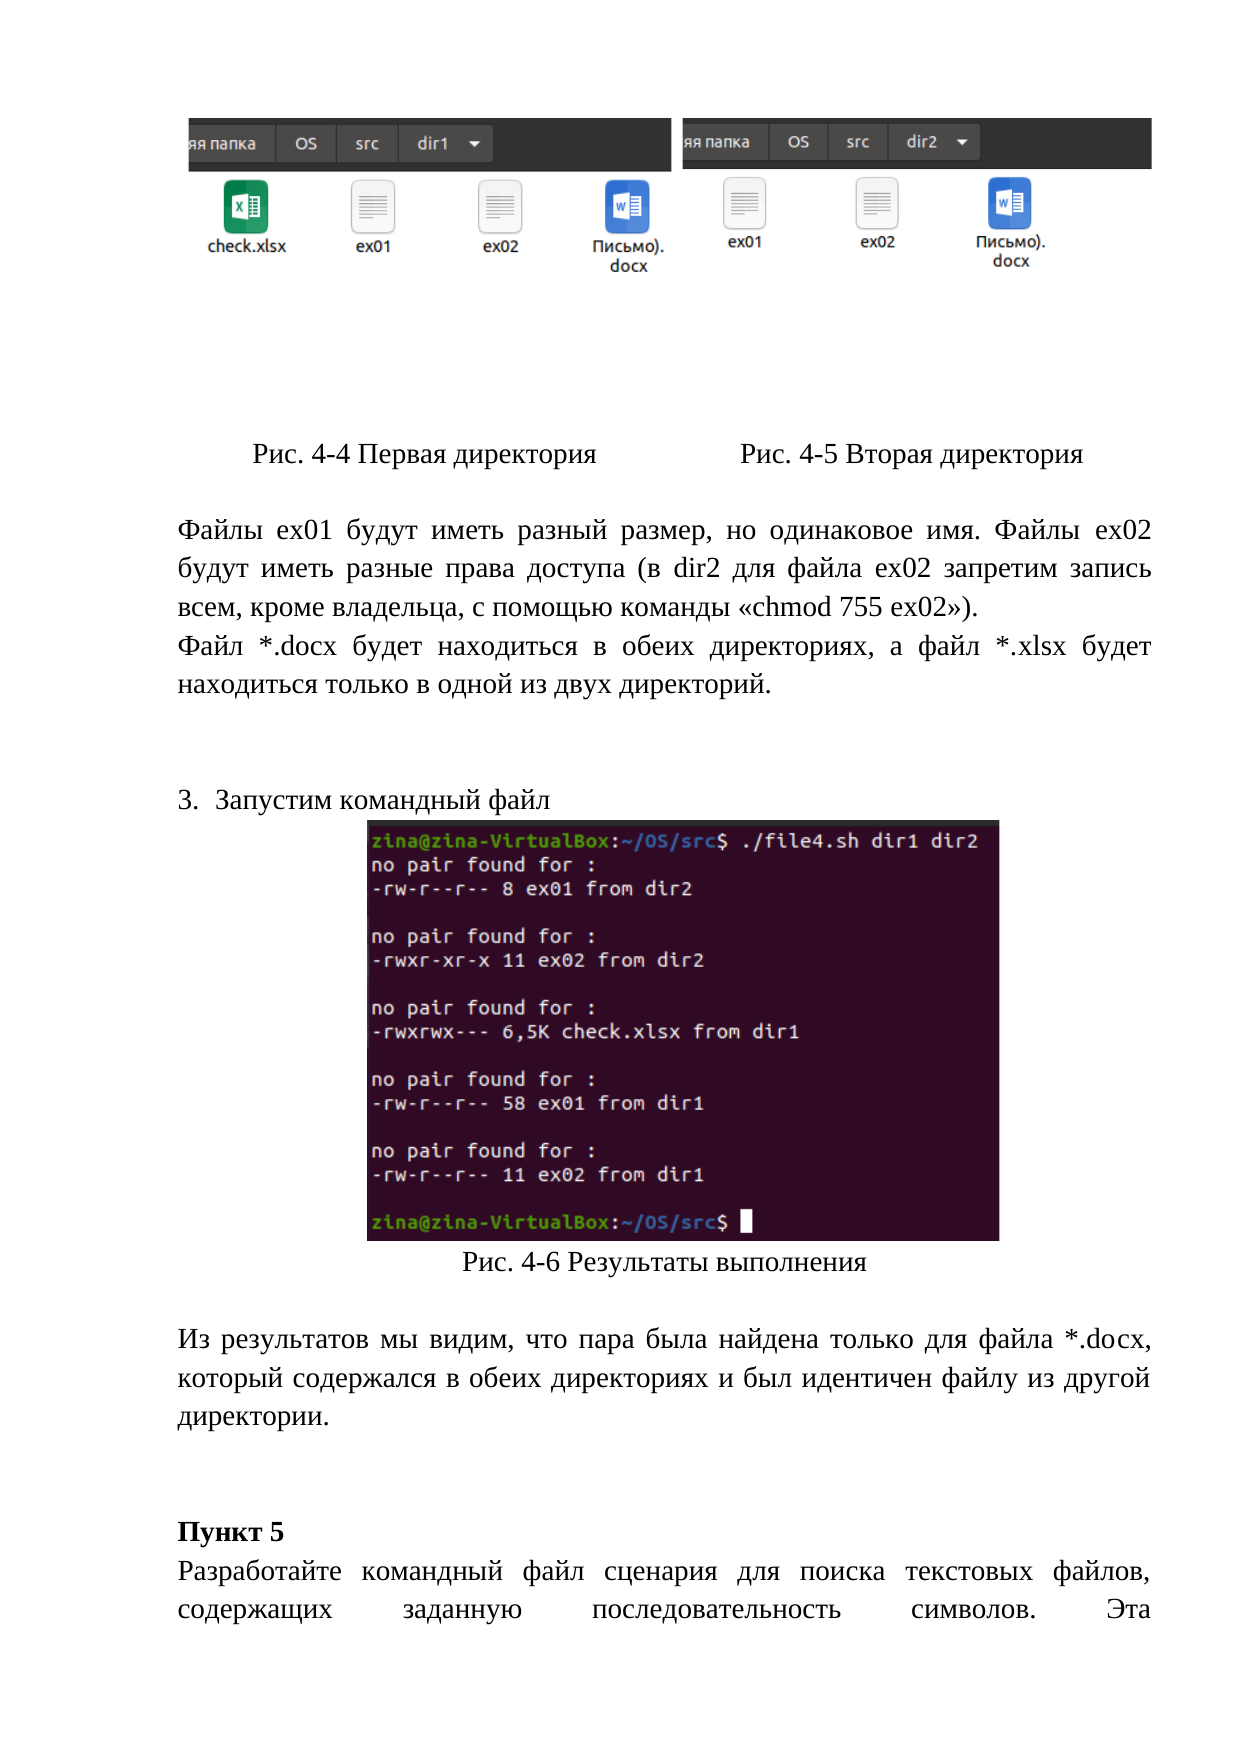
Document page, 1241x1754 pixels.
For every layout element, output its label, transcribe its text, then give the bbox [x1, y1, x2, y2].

text Файлы ex01 будут иметь разный размер, но одинаковое имя. Файлы ex02 будут иметь разные права доступа (в dir2 для файла ex02 запретим запись всем, кроме владельца, с помощью команды «chmod 755 ex02»). [177, 512, 1152, 623]
picture [682, 118, 1152, 420]
picture [367, 820, 1000, 1241]
table_header [671, 118, 1152, 436]
text Из результатов мы видим, что пара была найдена только для файла *.dоcx, который содержался в обеих директориях и был идентичен файлу из другой директории. [177, 1321, 1152, 1432]
list Запустим командный файл [177, 782, 1152, 815]
text Пункт 5 [177, 1514, 1152, 1548]
table_header [177, 118, 671, 436]
table_cell Рис. 4-4 Первая директория [177, 436, 671, 473]
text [177, 1553, 1152, 1625]
table_cell Рис. 4-5 Вторая директория [671, 436, 1152, 473]
picture [188, 118, 672, 433]
text Файл *.docx будет находиться в обеих директориях, а файл *.xlsx будет находиться только в одной из двух директорий. [177, 628, 1152, 700]
text Рис. 4-6 Результаты выполнения [177, 1244, 1152, 1278]
